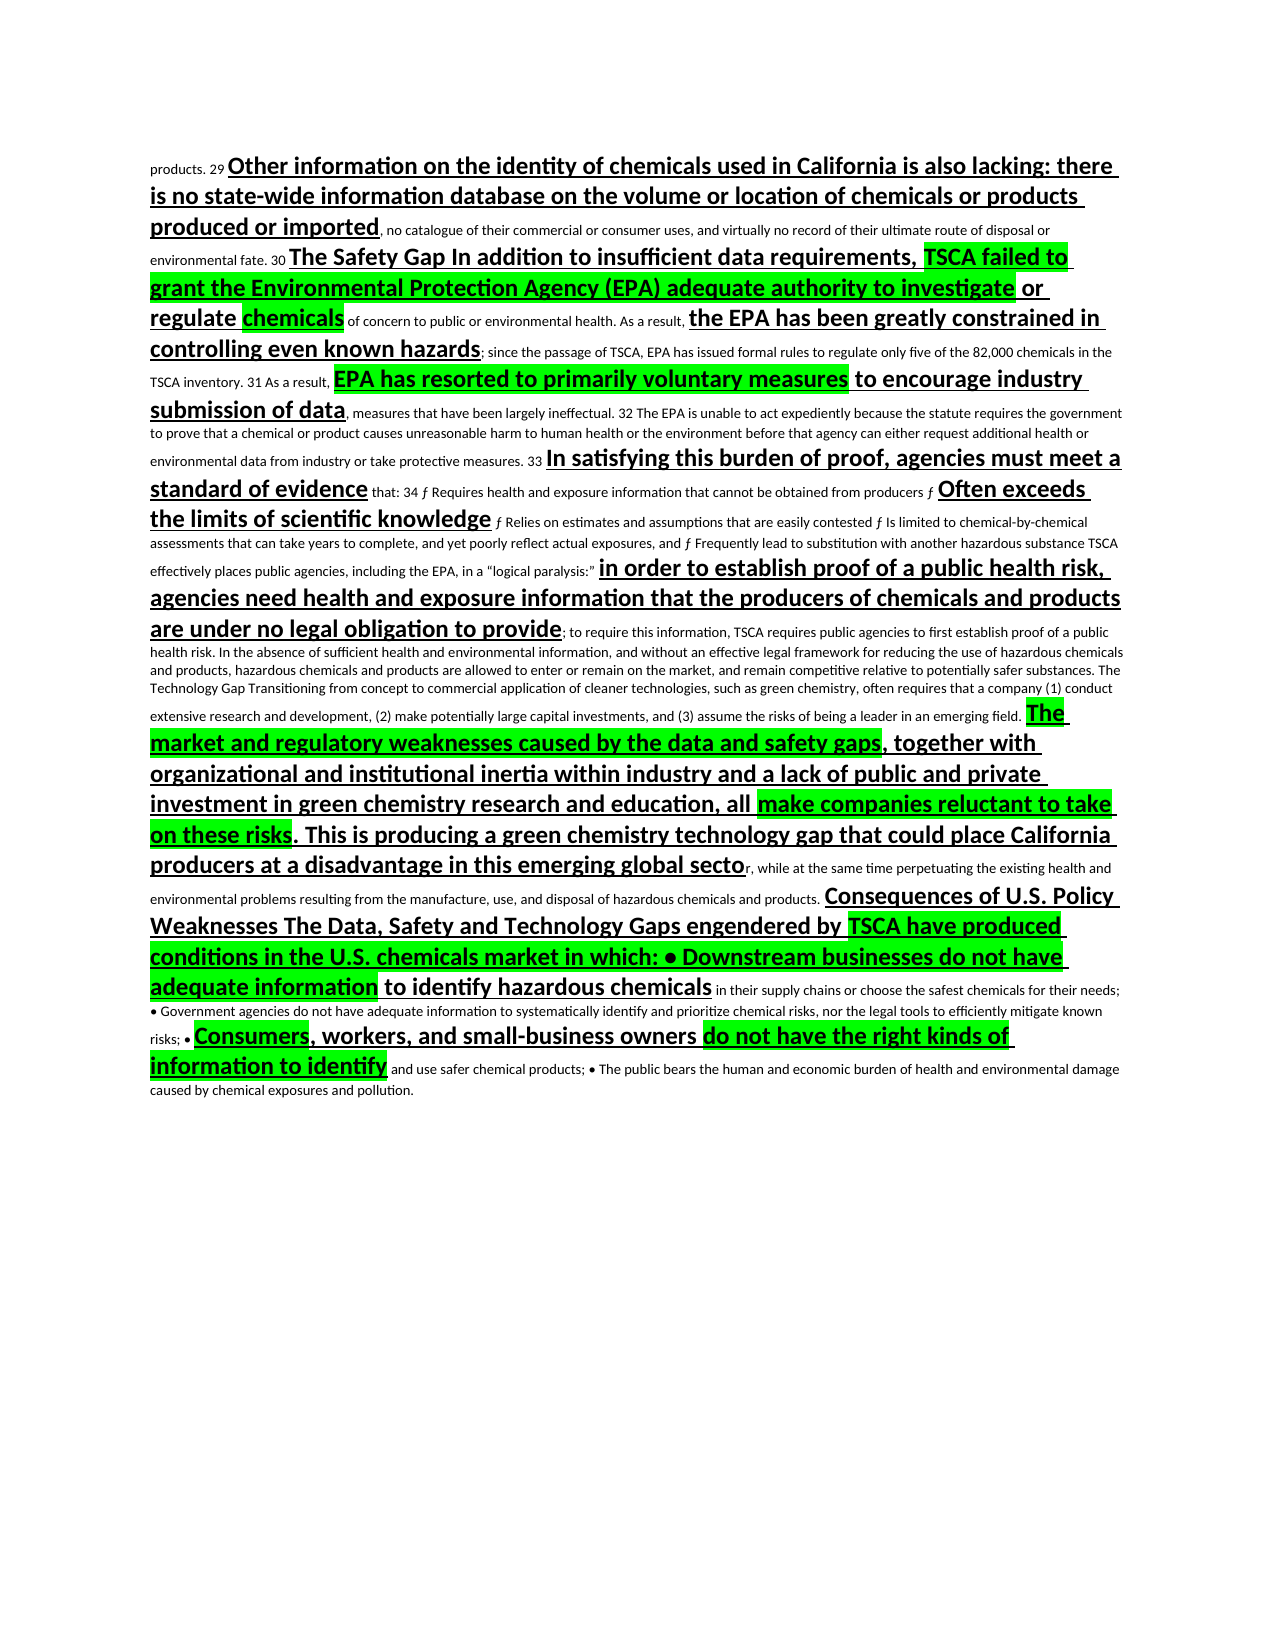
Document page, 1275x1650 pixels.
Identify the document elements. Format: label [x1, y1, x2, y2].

text [150, 150, 1125, 1099]
